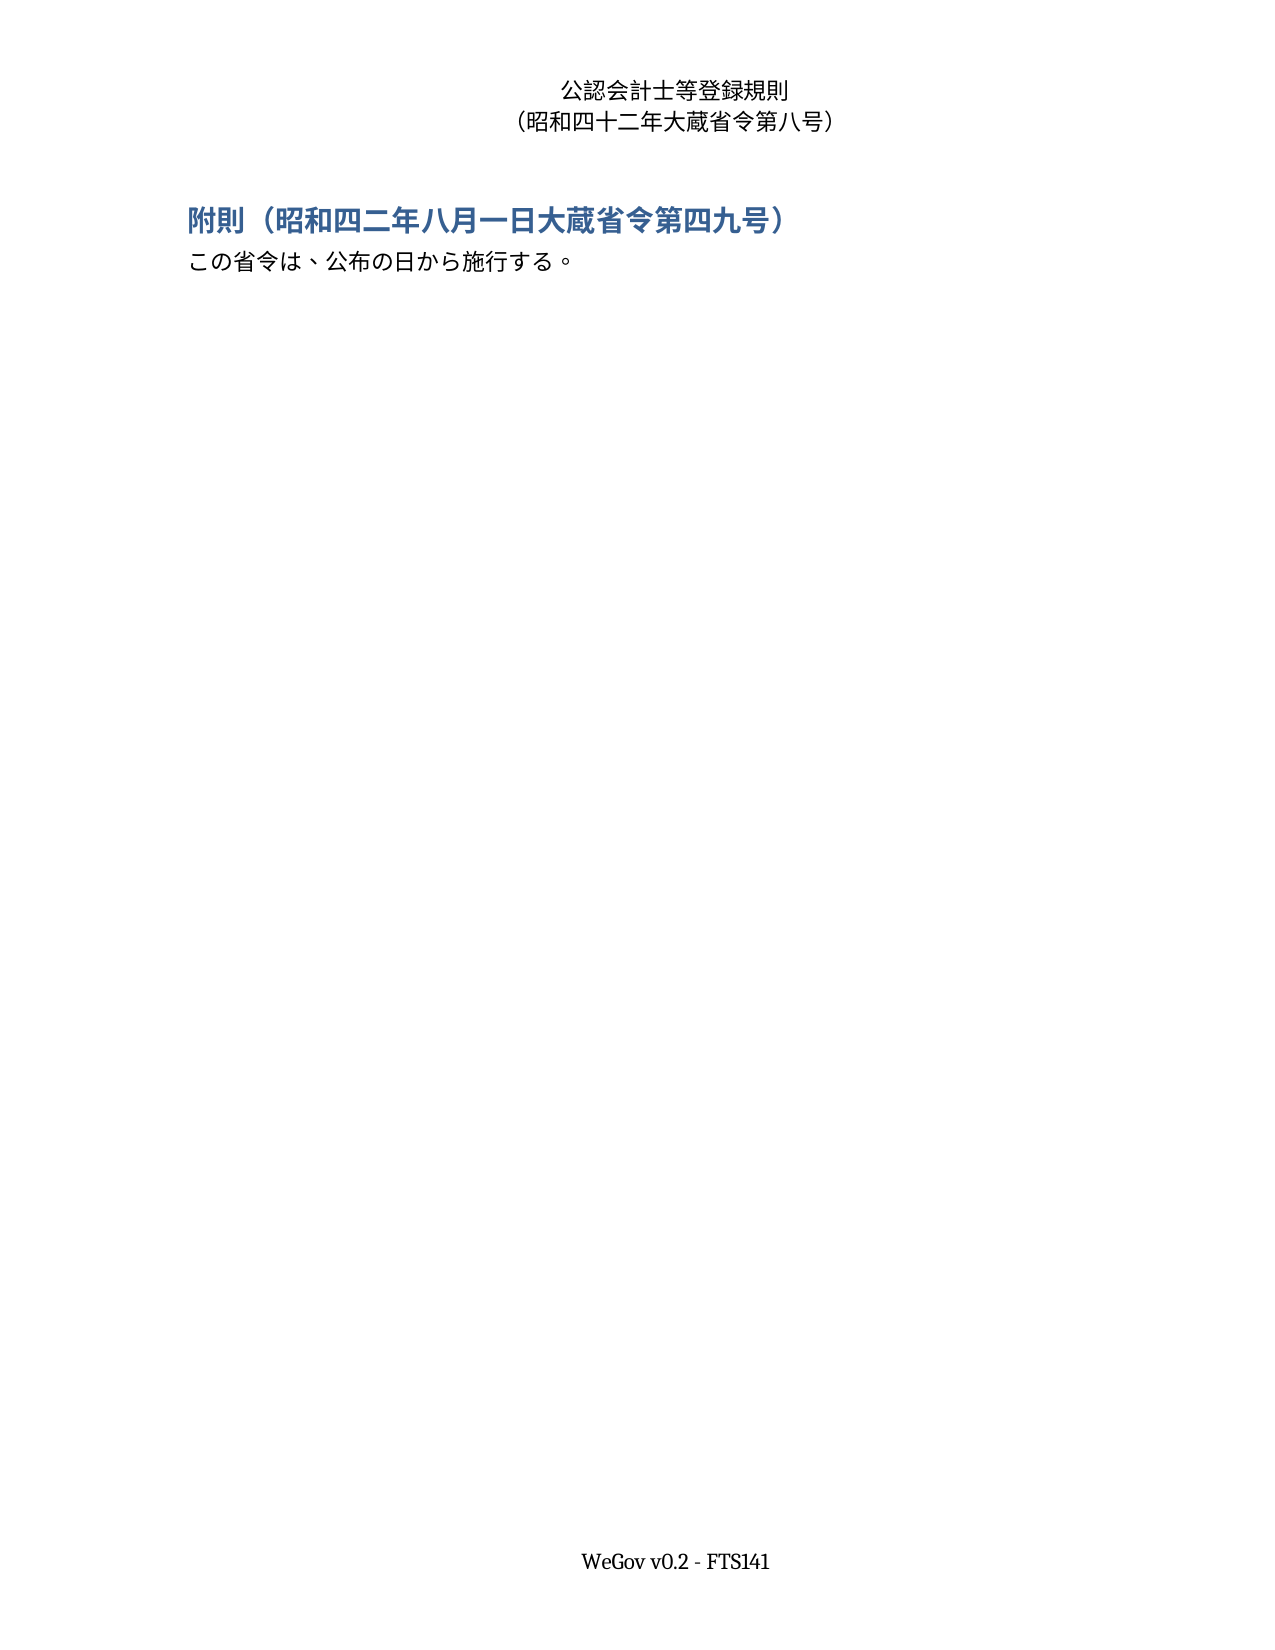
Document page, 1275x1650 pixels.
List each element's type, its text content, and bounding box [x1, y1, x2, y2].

subtitle 附則（昭和四二年八月一日大蔵省令第四九号） [187, 200, 1087, 240]
text この省令は、公布の日から施行する。 [187, 246, 1087, 277]
